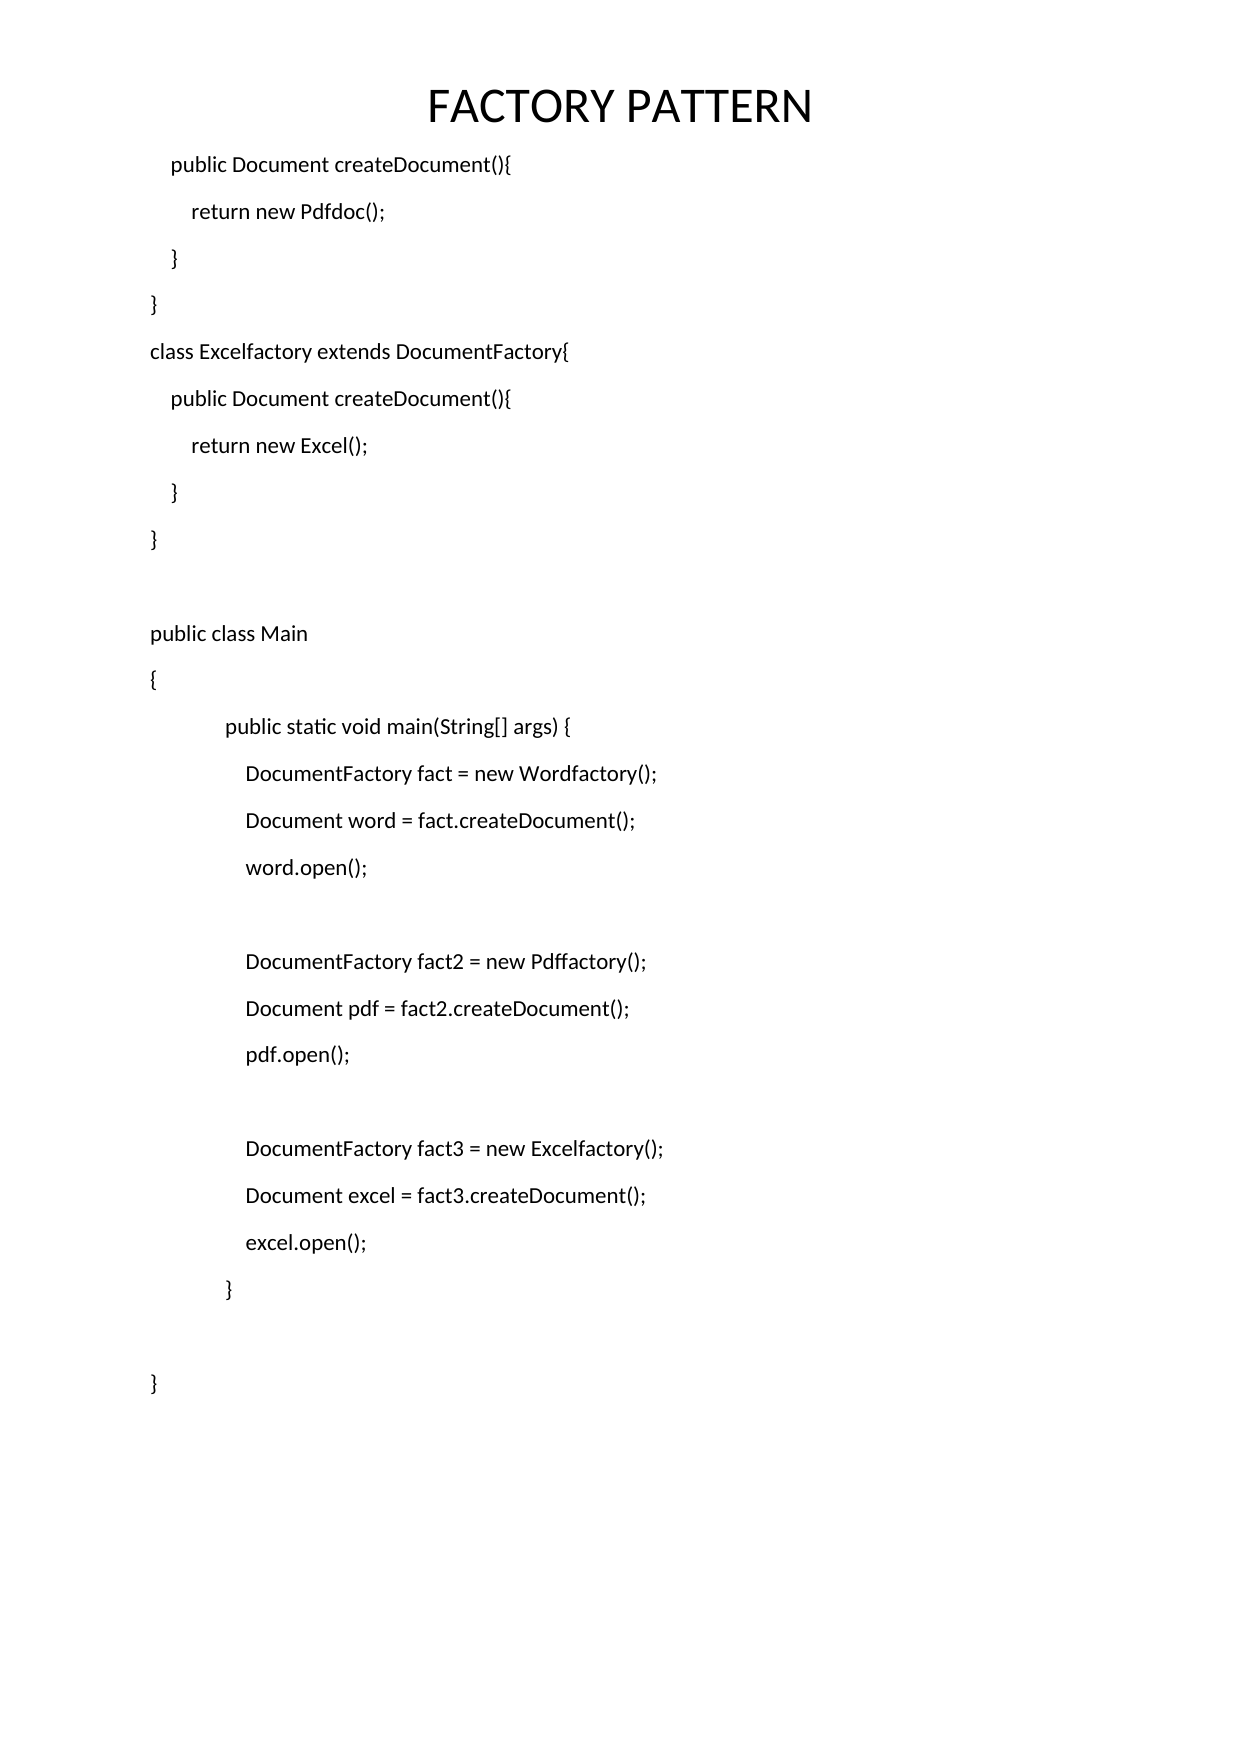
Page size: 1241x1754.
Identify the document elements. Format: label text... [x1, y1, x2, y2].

text word.open(); [150, 853, 1090, 881]
text Document pdf = fact2.createDocument(); [150, 994, 1090, 1022]
text } [150, 291, 1090, 319]
text public static void main(String[] args) { [150, 712, 1090, 741]
text DocumentFactory fact3 = new Excelfactory(); [150, 1134, 1090, 1162]
text } [150, 244, 1090, 272]
text } [150, 478, 1090, 506]
text public class Main [150, 619, 1090, 647]
text DocumentFactory fact2 = new Pdffactory(); [150, 947, 1090, 975]
text } [150, 1275, 1090, 1303]
text Document word = fact.createDocument(); [150, 806, 1090, 834]
text excel.open(); [150, 1228, 1090, 1256]
text } [150, 1369, 1090, 1397]
text { [150, 666, 1090, 694]
text } [150, 525, 1090, 553]
text Document excel = fact3.createDocument(); [150, 1181, 1090, 1209]
text public Document createDocument(){ [150, 150, 1090, 178]
text class Excelfactory extends DocumentFactory{ [150, 337, 1090, 366]
text return new Pdfdoc(); [150, 197, 1090, 225]
text pdf.open(); [150, 1041, 1090, 1069]
text public Document createDocument(){ [150, 384, 1090, 412]
text return new Excel(); [150, 431, 1090, 459]
text DocumentFactory fact = new Wordfactory(); [150, 759, 1090, 787]
